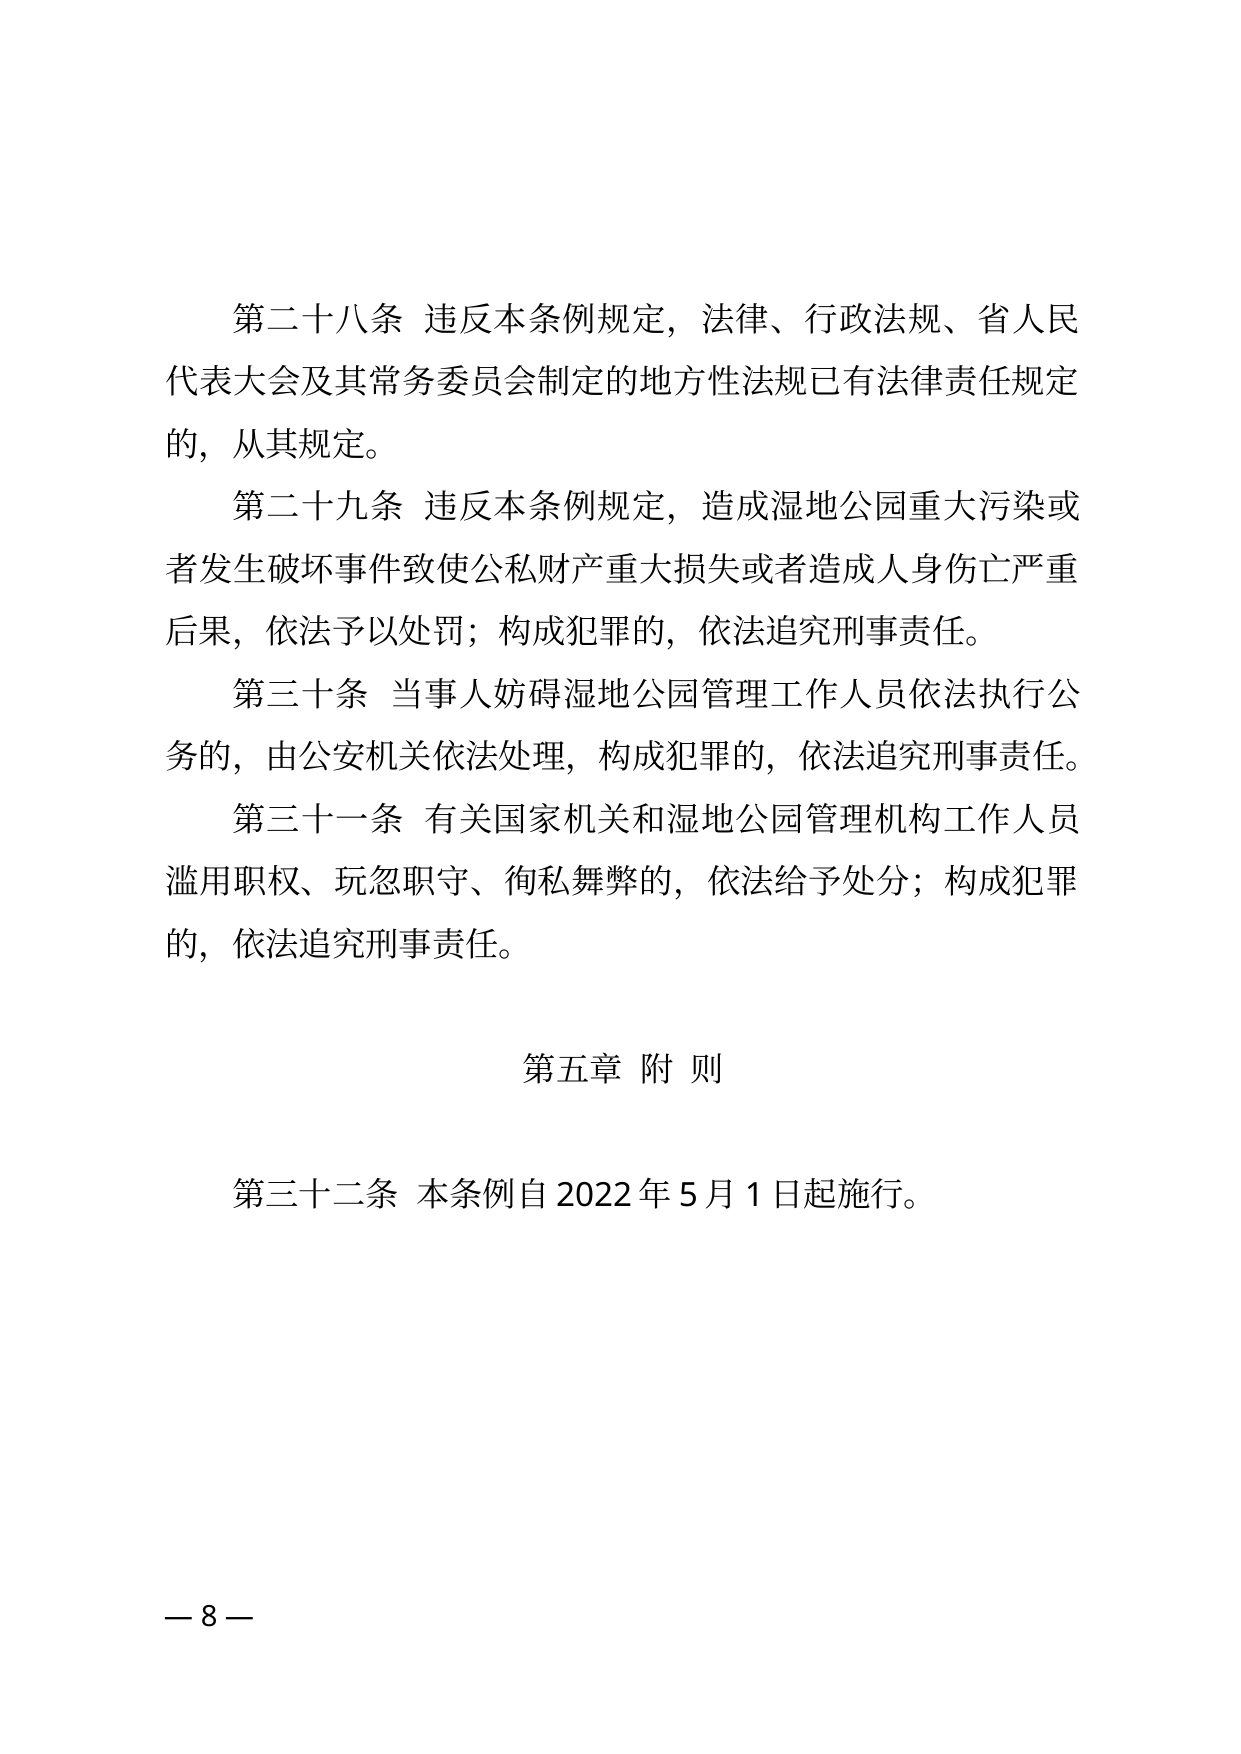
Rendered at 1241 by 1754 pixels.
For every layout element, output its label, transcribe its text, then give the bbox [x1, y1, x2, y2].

text 第三十条 当事人妨碍湿地公园管理工作人员依法执行公务的，由公安机关依法处理，构成犯罪的，依法追究刑事责任。 [165, 656, 1081, 781]
text 第三十一条 有关国家机关和湿地公园管理机构工作人员滥用职权、玩忽职守、徇私舞弊的，依法给予处分；构成犯罪的，依法追究刑事责任。 [165, 781, 1081, 968]
text 第三十二条 本条例自2022年5月1日起施行。 [165, 1156, 1081, 1218]
text 第二十八条 违反本条例规定，法律、行政法规、省人民代表大会及其常务委员会制定的地方性法规已有法律责任规定的，从其规定。 [165, 281, 1081, 468]
text 第五章 附 则 [165, 1031, 1081, 1093]
text 第二十九条 违反本条例规定，造成湿地公园重大污染或者发生破坏事件致使公私财产重大损失或者造成人身伤亡严重后果，依法予以处罚；构成犯罪的，依法追究刑事责任。 [165, 468, 1081, 656]
